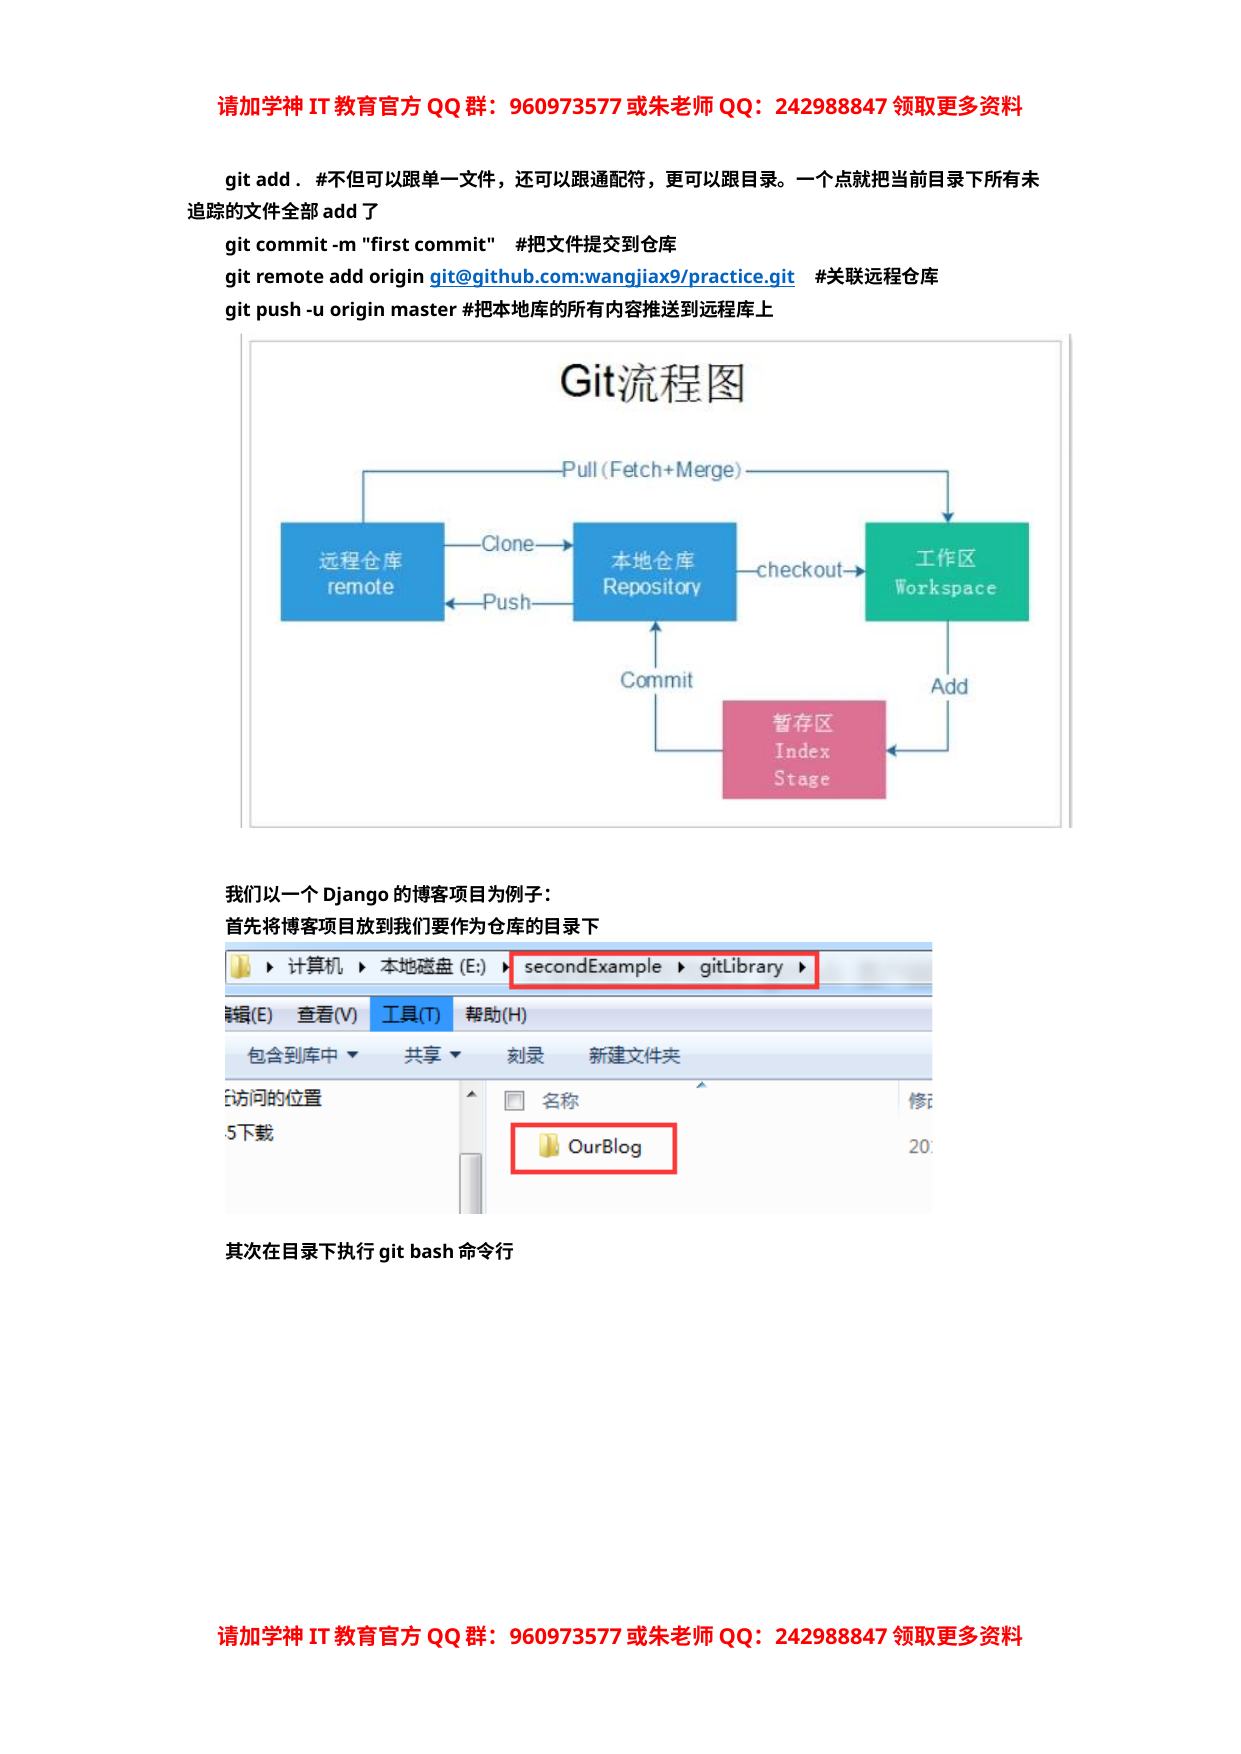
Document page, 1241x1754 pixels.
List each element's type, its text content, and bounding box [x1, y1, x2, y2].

list 首先将博客项目放到我们要作为仓库的目录下 [187, 909, 1053, 942]
text git push -u origin master #把本地库的所有内容推送到远程库上 [187, 292, 1053, 324]
list 我们以一个Django的博客项目为例子： [187, 877, 1053, 909]
picture [225, 324, 1091, 856]
list 其次在目录下执行git bash命令行 [187, 1234, 1053, 1267]
picture [225, 942, 933, 1214]
text git remote add origin git@github.com:wangjiax9/practice.git #关联远程仓库 [187, 259, 1053, 292]
text git add . #不但可以跟单一文件，还可以跟通配符，更可以跟目录。一个点就把当前目录下所有未追踪的文件全部add了 [187, 162, 1053, 227]
text git commit -m "first commit" #把文件提交到仓库 [187, 227, 1053, 259]
